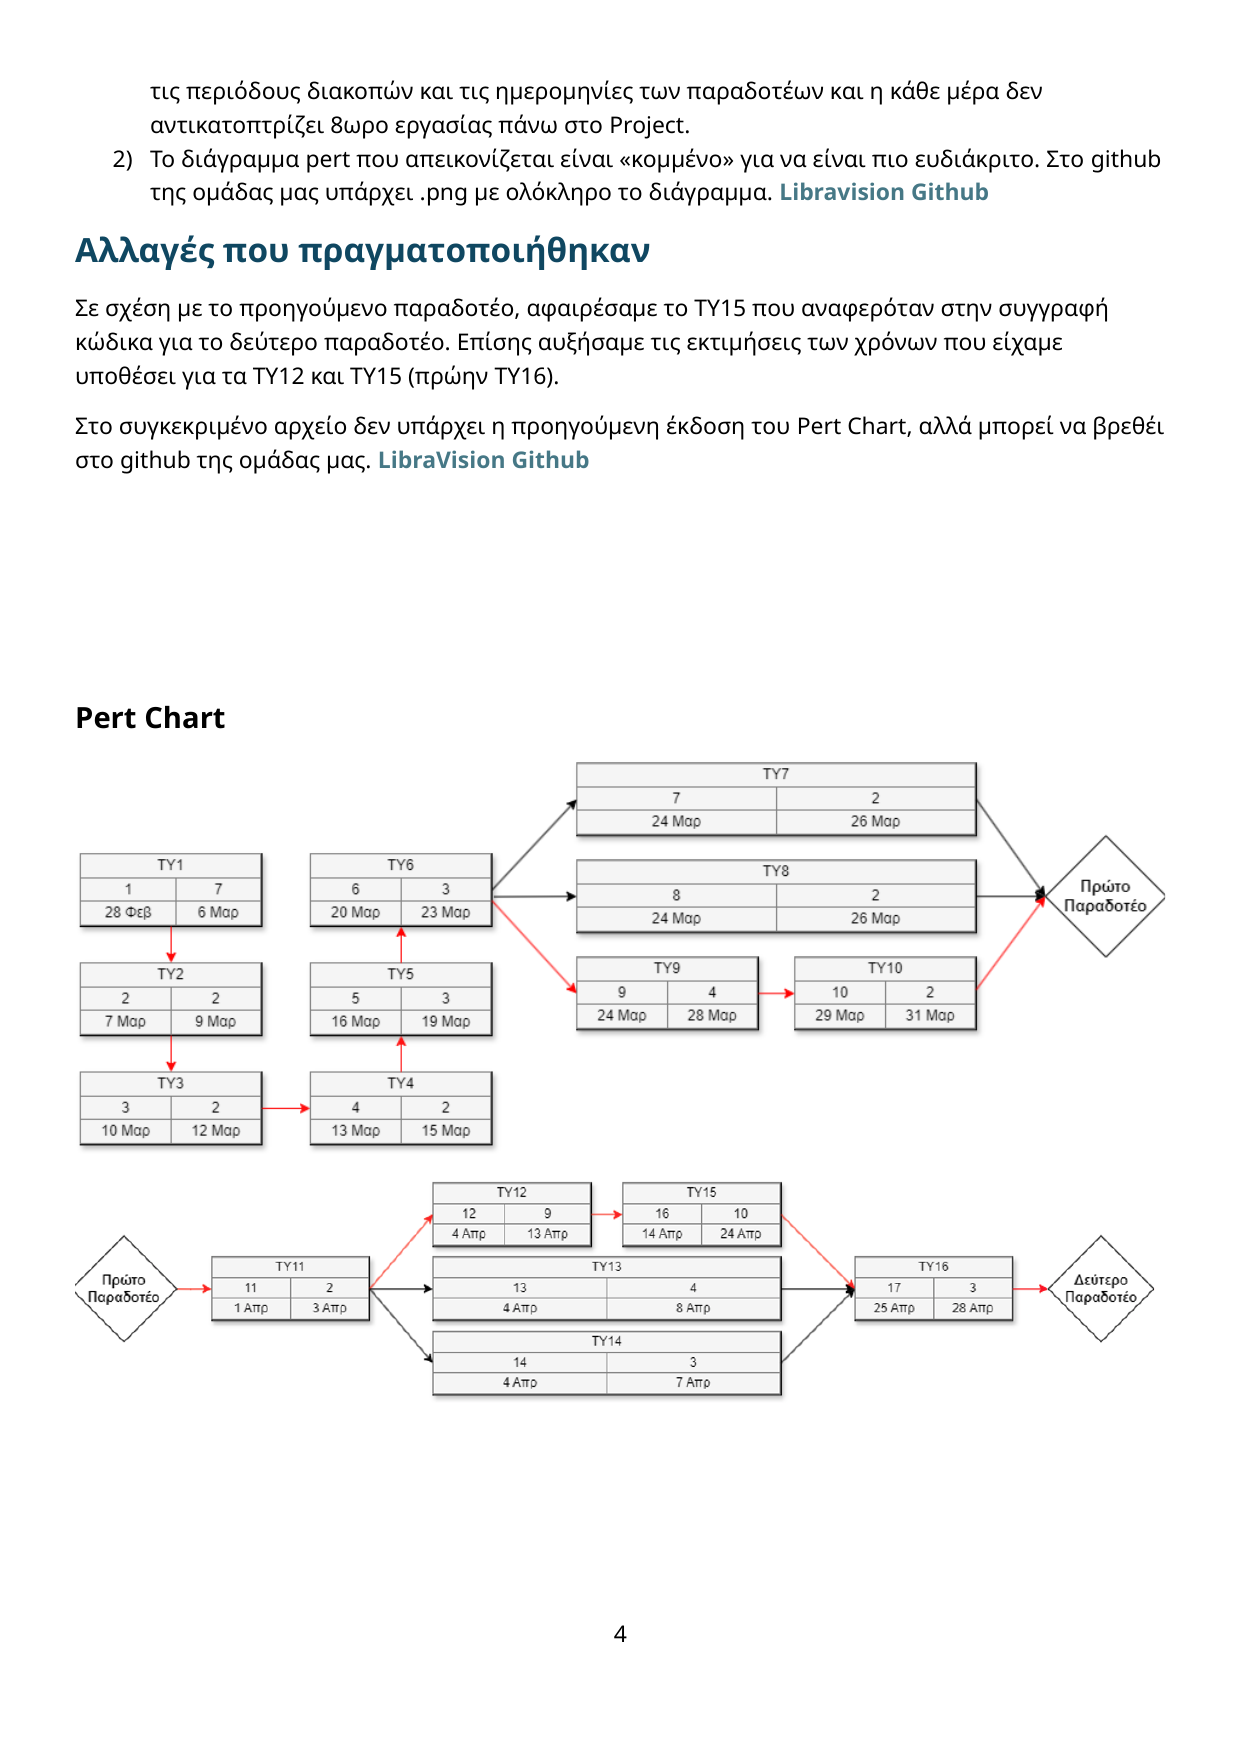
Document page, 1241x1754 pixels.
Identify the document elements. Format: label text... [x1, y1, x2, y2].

picture [75, 757, 1166, 1154]
text Αλλαγές που πραγματοποιήθηκαν [75, 227, 1165, 272]
text Σε σχέση με το προηγούμενο παραδοτέο, αφαιρέσαμε το ΤΥ15 που αναφερόταν στην συγγραφή κώδικα για το δεύτερο παραδοτέο. Επίσης αυξήσαμε τις εκτιμήσεις των χρόνων που είχαμε υποθέσει για τα ΤΥ12 και ΤΥ15 (πρώην ΤΥ16). [75, 292, 1165, 391]
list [112, 75, 1165, 140]
text Στο συγκεκριμένο αρχείο δεν υπάρχει η προηγούμενη έκδοση του Pert Chart, αλλά μπορεί να βρεθέι στο github της ομάδας μας. LibraVision Github [75, 410, 1165, 475]
picture [75, 1173, 1155, 1408]
text Pert Chart [75, 697, 1165, 737]
list Το διάγραμμα pert που απεικονίζεται είναι «κομμένο» για να είναι πιο ευδιάκριτο. Στο github της ομάδας μας υπάρχει .png με ολόκληρο το διάγραμμα. Libravision Github [112, 142, 1165, 207]
